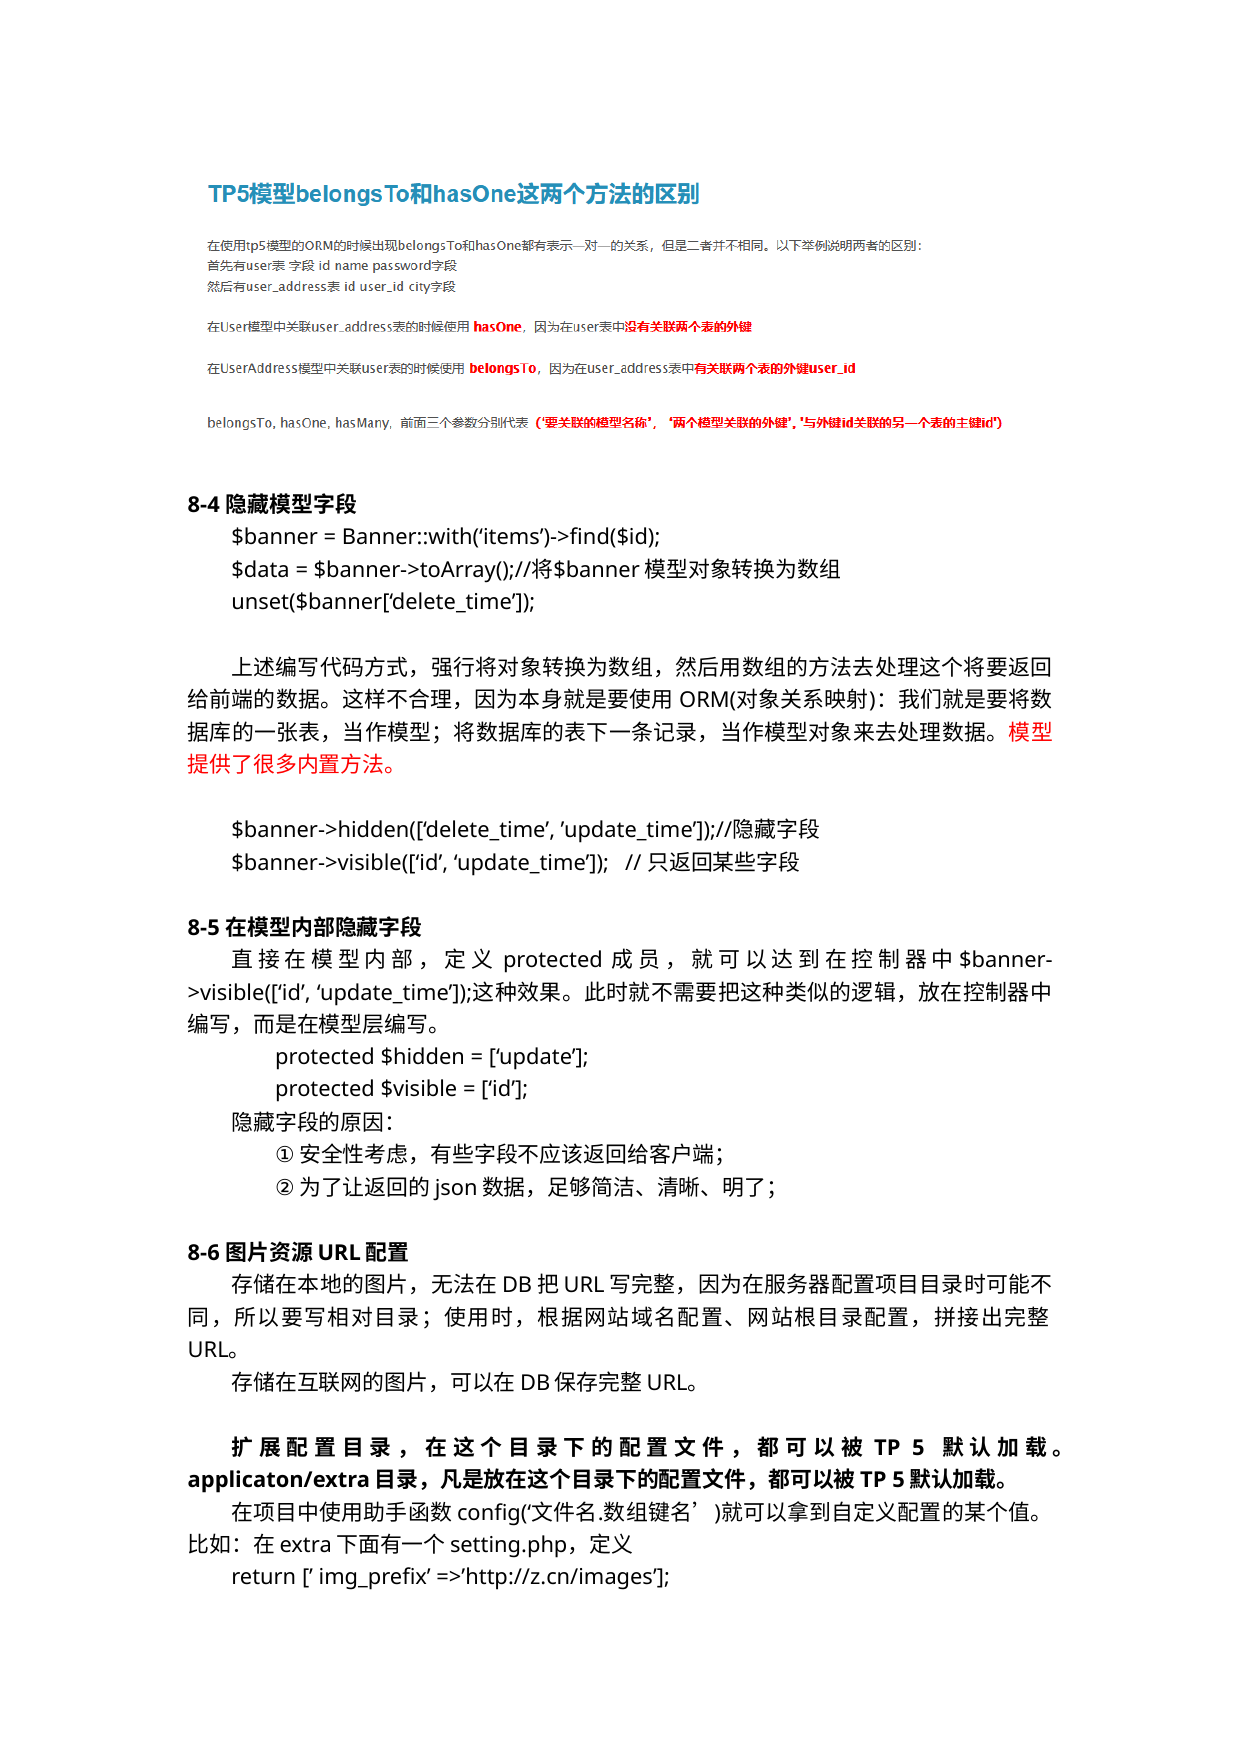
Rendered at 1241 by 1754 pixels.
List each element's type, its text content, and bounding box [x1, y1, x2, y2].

text $banner->visible([‘id’, ‘update_time’]); // 只返回某些字段 [187, 844, 1053, 877]
text protected $hidden = [‘update’]; [187, 1039, 1053, 1072]
text ②为了让返回的json数据，足够简洁、清晰、明了； [187, 1169, 1053, 1202]
text 8-4 隐藏模型字段 [187, 487, 1053, 519]
text 8-5 在模型内部隐藏字段 [187, 909, 1053, 942]
text 8-6 图片资源URL配置 [187, 1234, 1053, 1267]
text 扩展配置目录，在这个目录下的配置文件，都可以被TP 5 默认加载。applicaton/extra目录，凡是放在这个目录下的配置文件，都可以被TP 5默认加载。 [187, 1429, 1053, 1494]
text ①安全性考虑，有些字段不应该返回给客户端； [187, 1137, 1053, 1169]
text 直接在模型内部，定义protected成员，就可以达到在控制器中$banner->visible([‘id’, ‘update_time’]);这种效果。此时就不需要把这种类似的逻辑，放在控制器中编写，而是在模型层编写。 [187, 942, 1053, 1039]
text return [’ img_prefix’ =>’http://z.cn/images’]; [187, 1559, 1053, 1592]
text protected $visible = [‘id’]; [187, 1072, 1053, 1104]
text $banner = Banner::with(‘items’)->find($id); [187, 519, 1053, 552]
text 存储在本地的图片，无法在DB把URL写完整，因为在服务器配置项目目录时可能不同，所以要写相对目录；使用时，根据网站域名配置、网站根目录配置，拼接出完整URL。 [187, 1267, 1053, 1364]
text 在项目中使用助手函数config(‘文件名.数组键名’)就可以拿到自定义配置的某个值。比如：在extra下面有一个setting.php，定义 [187, 1494, 1053, 1559]
text unset($banner[‘delete_time’]); [187, 584, 1053, 617]
text $data = $banner->toArray();//将$banner模型对象转换为数组 [187, 552, 1053, 584]
text 隐藏字段的原因： [187, 1104, 1053, 1137]
text $banner->hidden([‘delete_time’, ’update_time’]);//隐藏字段 [187, 812, 1053, 844]
text 存储在互联网的图片，可以在DB保存完整URL。 [187, 1364, 1053, 1397]
picture [187, 162, 1053, 449]
text 上述编写代码方式，强行将对象转换为数组，然后用数组的方法去处理这个将要返回给前端的数据。这样不合理，因为本身就是要使用ORM(对象关系映射)：我们就是要将数据库的一张表，当作模型；将数据库的表下一条记录，当作模型对象来去处理数据。模型提供了很多内置方法。 [187, 649, 1053, 779]
